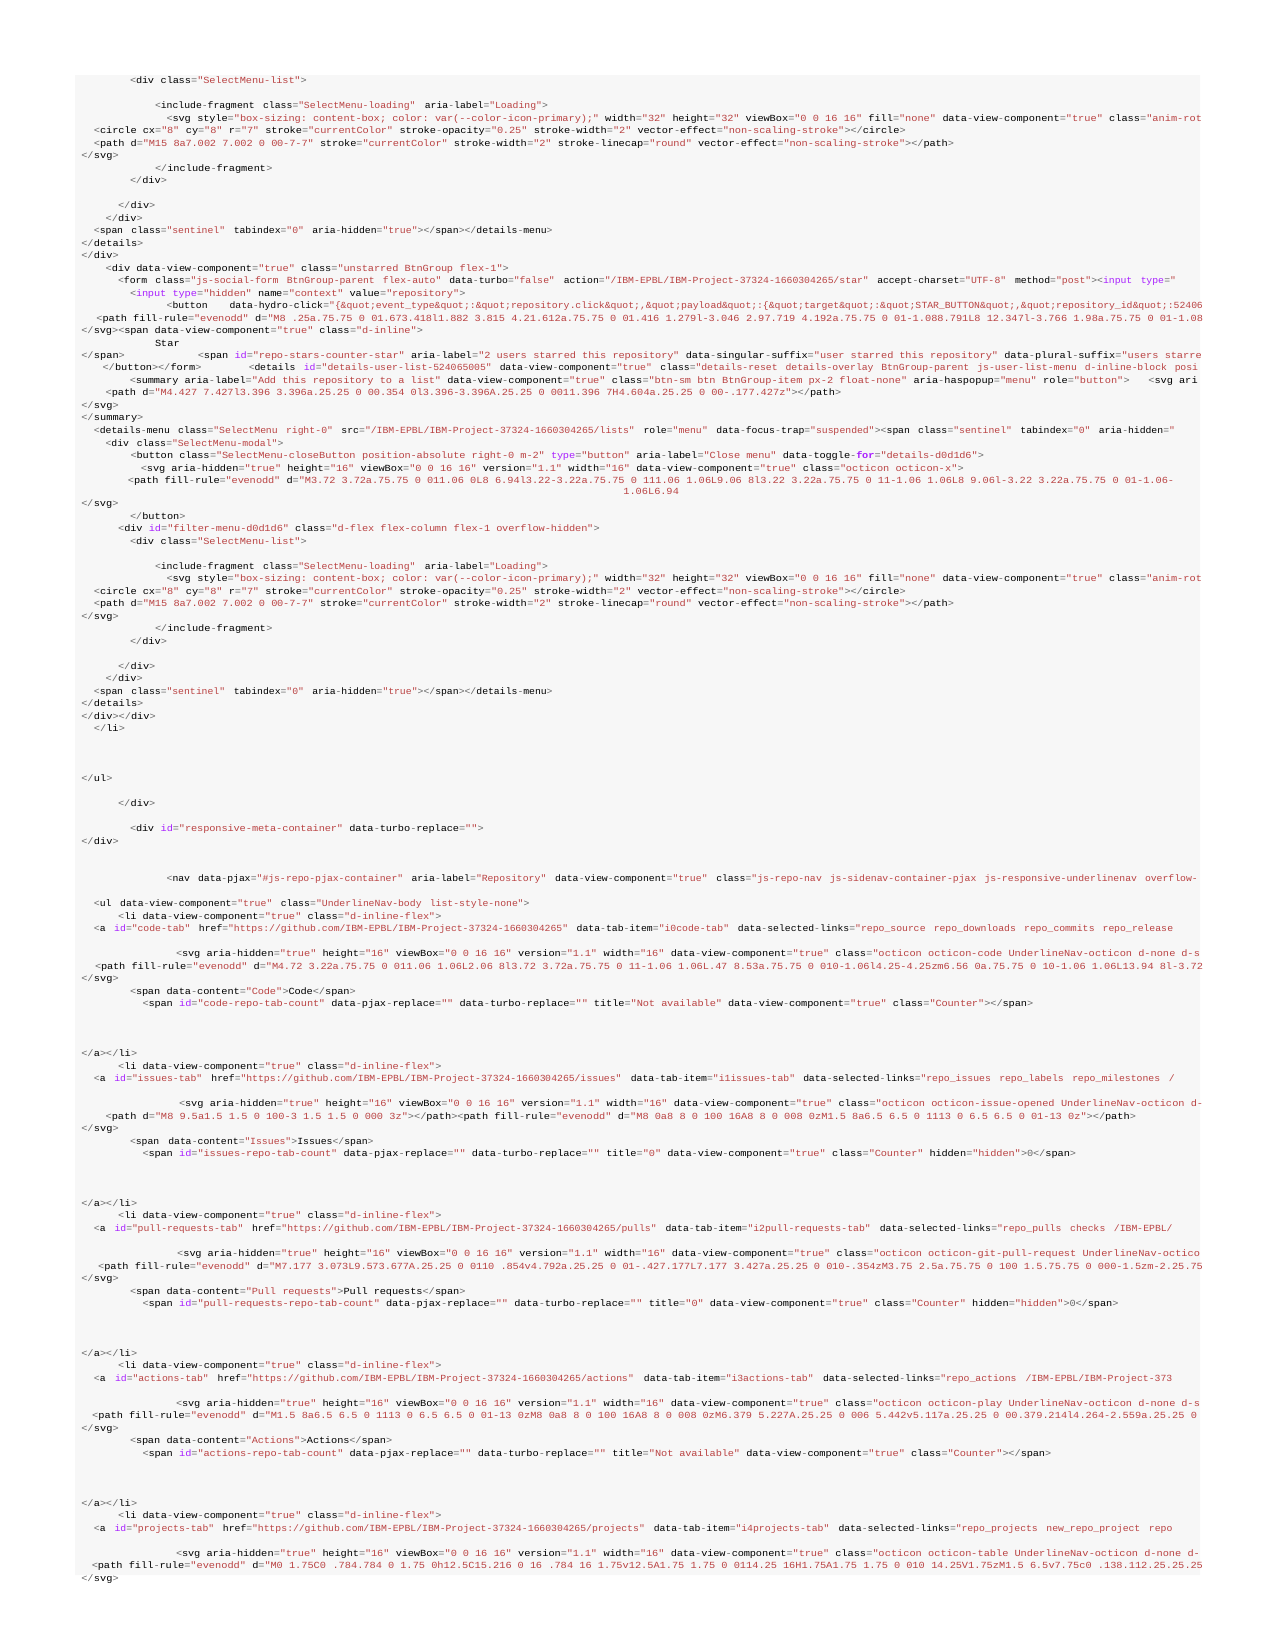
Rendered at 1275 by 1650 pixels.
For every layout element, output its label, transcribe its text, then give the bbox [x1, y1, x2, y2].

text </svg><span data-view-component="true" class="d-inline"> Star [81, 326, 424, 349]
